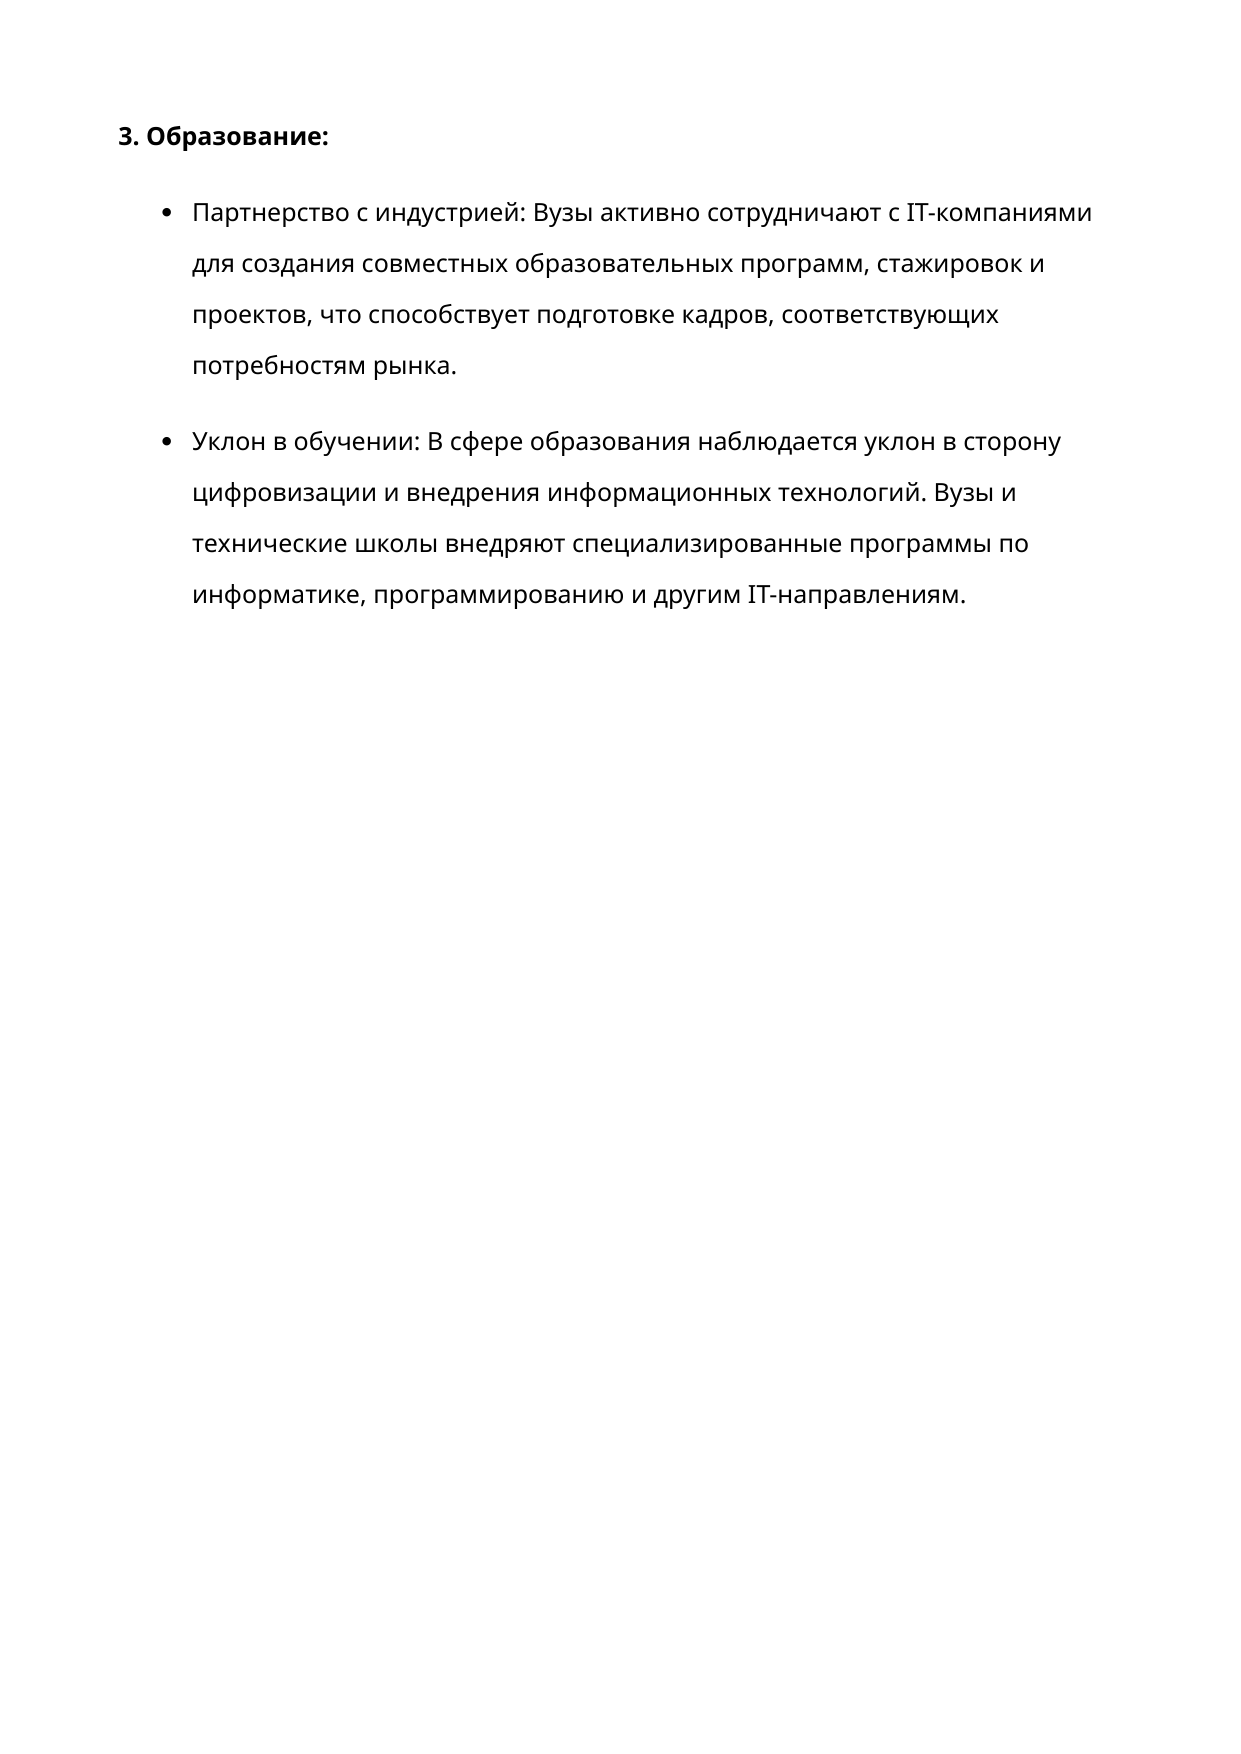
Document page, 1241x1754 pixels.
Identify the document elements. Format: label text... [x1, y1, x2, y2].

list Партнерство с индустрией: Вузы активно сотрудничают с IT-компаниями для создания совместных образовательных программ, стажировок и проектов, что способствует подготовке кадров, соответствующих потребностям рынка. [162, 194, 1122, 381]
list Уклон в обучении: В сфере образования наблюдается уклон в сторону цифровизации и внедрения информационных технологий. Вузы и технические школы внедряют специализированные программы по информатике, программированию и другим IT-направлениям. [162, 423, 1122, 611]
subtitle 3. Образование: [118, 118, 1122, 152]
